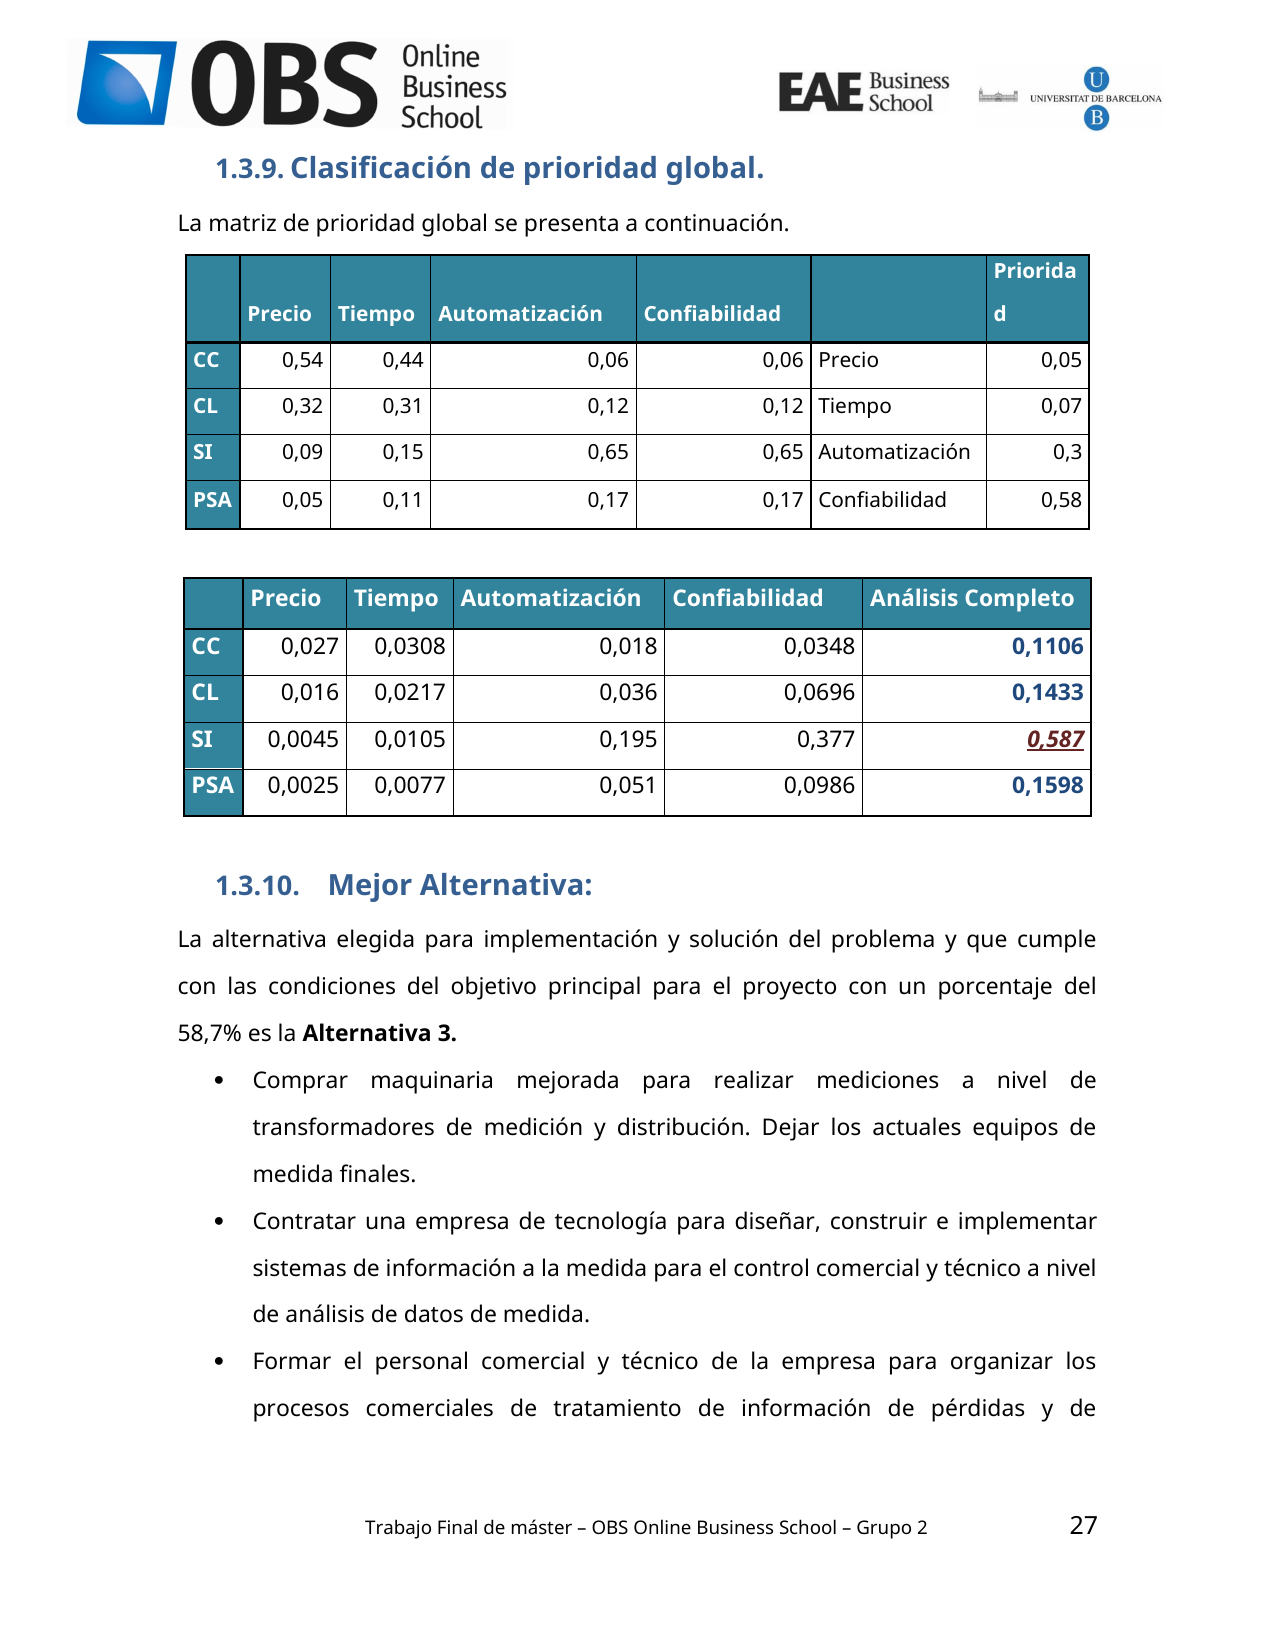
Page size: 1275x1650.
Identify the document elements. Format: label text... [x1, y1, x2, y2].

table_cell 0,32 [241, 389, 330, 434]
table_cell 0,027 [244, 630, 346, 675]
table_cell 0,07 [987, 389, 1088, 434]
table_cell SI [187, 435, 239, 480]
table_cell 0,3 [987, 435, 1088, 480]
text La matriz de prioridad global se presenta a continuación. [177, 207, 1098, 238]
table_cell 0,0696 [665, 676, 862, 722]
table_cell 0,0045 [244, 723, 346, 768]
table_cell 0,036 [454, 676, 664, 722]
table_cell 0,11 [331, 481, 430, 528]
table_cell CC [187, 344, 239, 388]
table_cell 0,0348 [665, 630, 862, 675]
table_cell 0,05 [987, 344, 1088, 388]
table_cell 0,1106 [863, 630, 1090, 675]
picture [777, 69, 951, 115]
table_header Tiempo [347, 579, 453, 628]
table_header Automatización [454, 579, 664, 628]
table_header [185, 579, 242, 628]
table_cell CL [187, 389, 239, 434]
table_cell 0,12 [637, 389, 810, 434]
table_header Precio [244, 579, 346, 628]
table_cell 0,051 [454, 770, 664, 815]
table_cell 0,0025 [244, 770, 346, 815]
table_cell 0,1598 [863, 770, 1090, 815]
table_cell 0,0217 [347, 676, 453, 722]
table_cell 0,016 [244, 676, 346, 722]
table_cell 0,15 [331, 435, 430, 480]
list Comprar maquinaria mejorada para realizar mediciones a nivel de transformadores de medición y distribución. Dejar los actuales equipos de medida finales. [215, 1064, 1098, 1189]
table_cell Automatización [812, 435, 986, 480]
picture [64, 38, 515, 130]
table_header [187, 256, 239, 341]
table_header Confiabilidad [637, 256, 810, 341]
table_cell Confiabilidad [812, 481, 986, 528]
subtitle Clasificación de prioridad global. [215, 148, 1098, 187]
table_cell 0,587 [863, 723, 1090, 768]
subtitle Mejor Alternativa: [215, 864, 1098, 904]
picture [977, 65, 1165, 133]
table_cell Tiempo [812, 389, 986, 434]
table_cell PSA [185, 770, 242, 815]
table_cell 0,0077 [347, 770, 453, 815]
table_cell 0,54 [241, 344, 330, 388]
table_cell 0,65 [431, 435, 636, 480]
table_cell 0,0308 [347, 630, 453, 675]
table_header Prioridad [987, 256, 1088, 341]
table_cell 0,31 [331, 389, 430, 434]
table_cell 0,06 [431, 344, 636, 388]
table_cell 0,06 [637, 344, 810, 388]
table_cell 0,1433 [863, 676, 1090, 722]
table_cell 0,58 [987, 481, 1088, 528]
table_cell Precio [812, 344, 986, 388]
table_header Confiabilidad [665, 579, 862, 628]
table_cell 0,09 [241, 435, 330, 480]
table_cell 0,65 [637, 435, 810, 480]
text La alternativa elegida para implementación y solución del problema y que cumple con las condiciones del objetivo principal para el proyecto con un porcentaje del 58,7% es la Alternativa 3. [177, 923, 1098, 1048]
table_header Automatización [431, 256, 636, 341]
table_cell 0,0105 [347, 723, 453, 768]
table_cell 0,17 [431, 481, 636, 528]
table_cell 0,377 [665, 723, 862, 768]
table_cell 0,44 [331, 344, 430, 388]
table_cell 0,195 [454, 723, 664, 768]
table_cell PSA [187, 481, 239, 528]
table_cell CC [185, 630, 242, 675]
table_cell 0,12 [431, 389, 636, 434]
table_cell 0,17 [637, 481, 810, 528]
table_header Tiempo [331, 256, 430, 341]
table_header Análisis Completo [863, 579, 1090, 628]
table_cell CL [185, 676, 242, 722]
table_header [812, 256, 986, 341]
table_cell 0,0986 [665, 770, 862, 815]
table_cell 0,05 [241, 481, 330, 528]
table_cell SI [185, 723, 242, 768]
table_header Precio [241, 256, 330, 341]
table_cell 0,018 [454, 630, 664, 675]
list Contratar una empresa de tecnología para diseñar, construir e implementar sistemas de información a la medida para el control comercial y técnico a nivel de análisis de datos de medida. [215, 1205, 1098, 1330]
